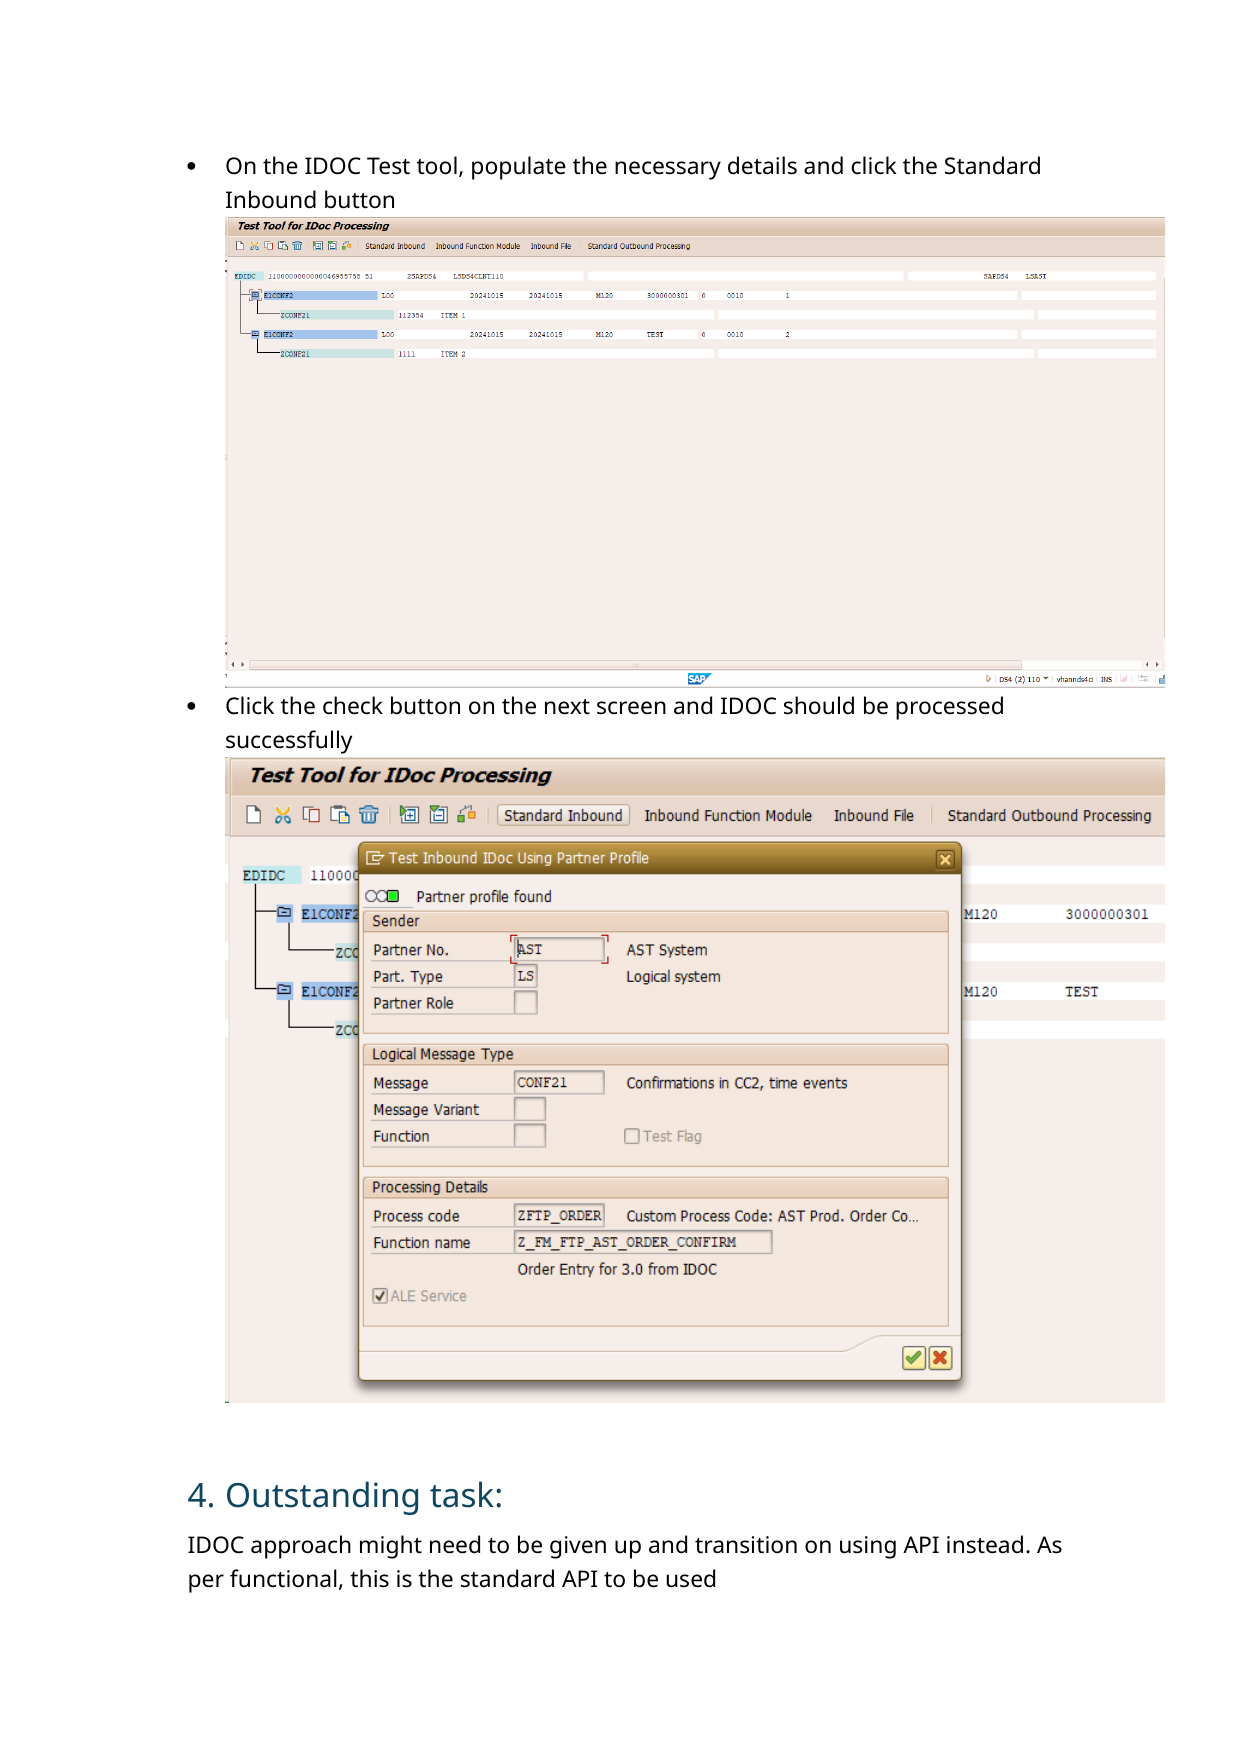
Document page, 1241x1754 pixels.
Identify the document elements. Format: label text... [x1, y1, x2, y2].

subtitle Outstanding task: [187, 1472, 1090, 1517]
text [187, 1529, 1090, 1594]
picture [225, 217, 1166, 688]
list Click the check button on the next screen and IDOC should be processed successfully [187, 690, 1090, 755]
picture [225, 757, 1166, 1403]
